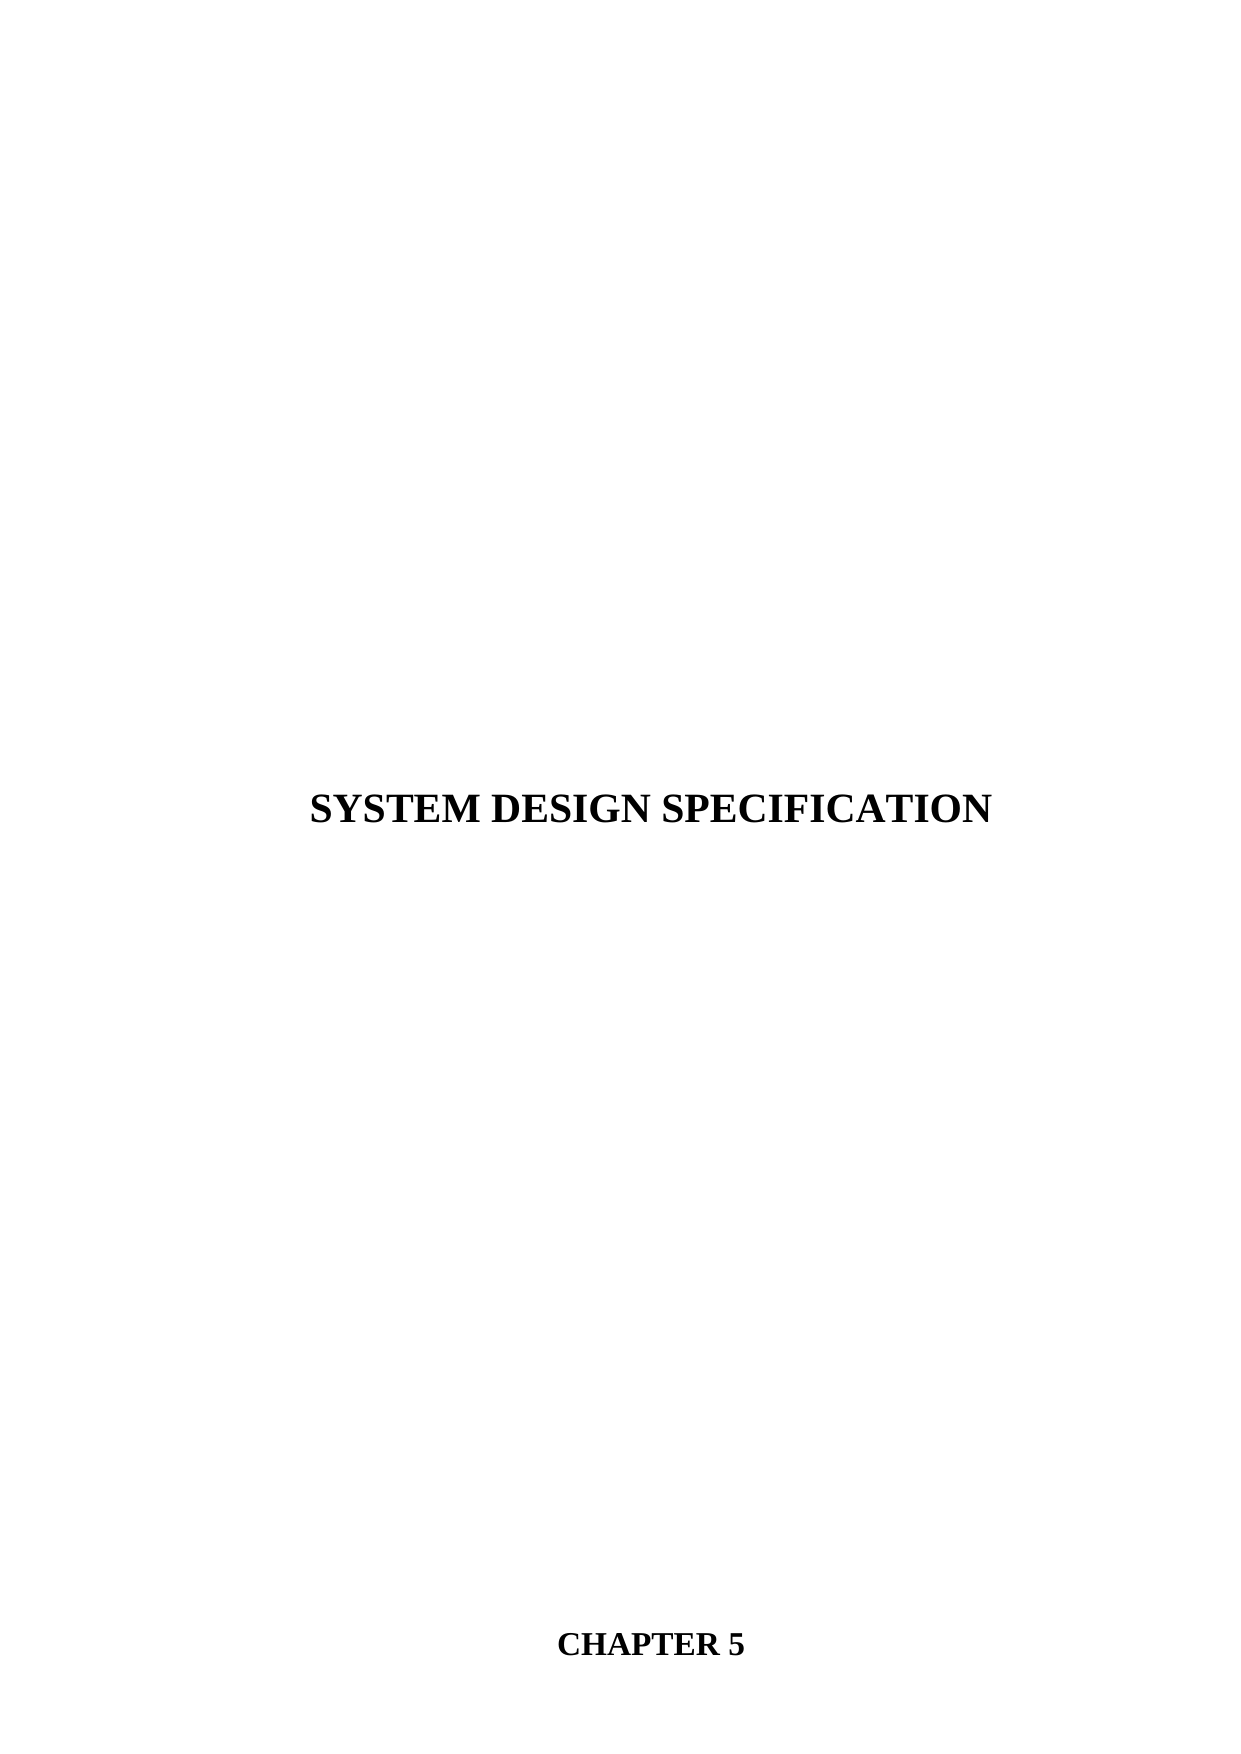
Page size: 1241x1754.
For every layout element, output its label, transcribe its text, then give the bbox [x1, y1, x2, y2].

text SYSTEM DESIGN SPECIFICATION [199, 784, 1102, 832]
text CHAPTER 5 [199, 1624, 1102, 1663]
